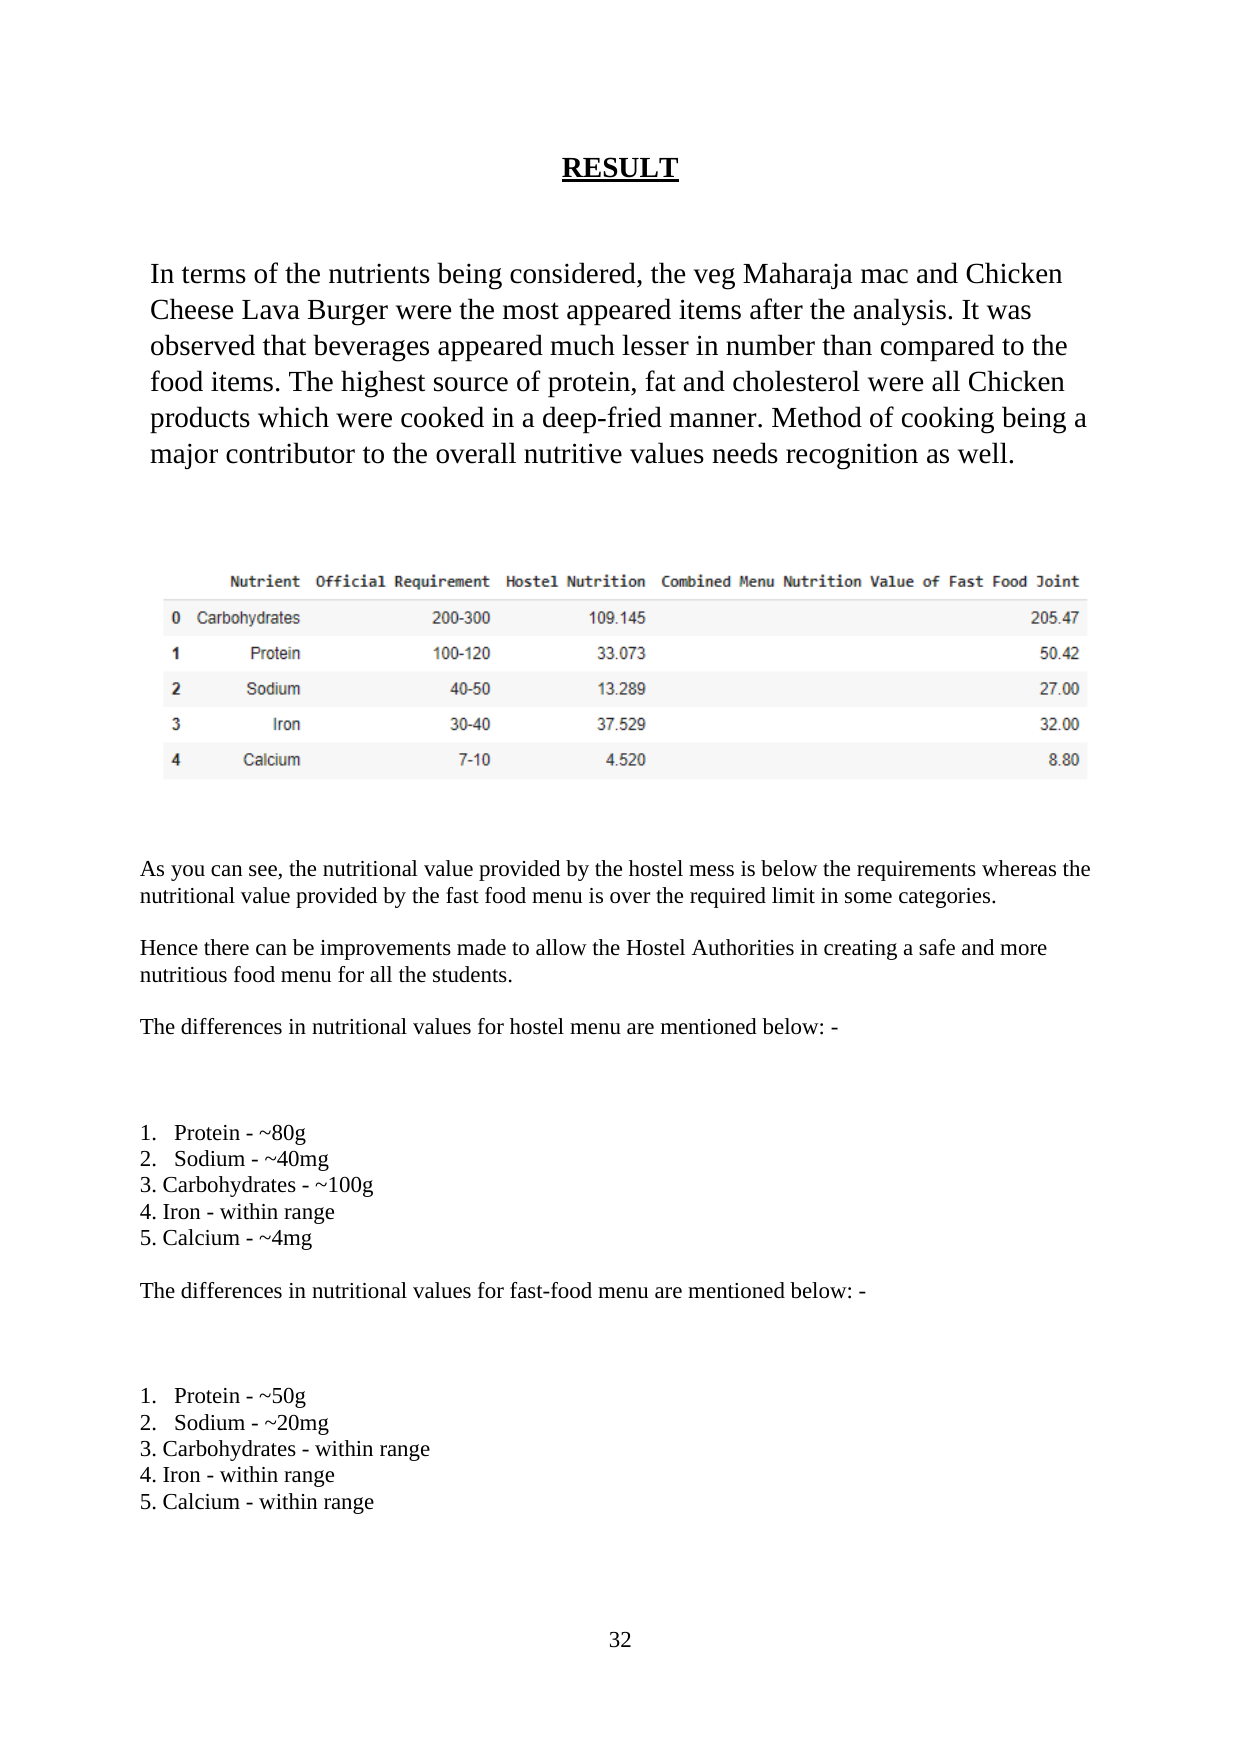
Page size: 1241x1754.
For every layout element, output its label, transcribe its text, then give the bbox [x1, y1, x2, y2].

text As you can see, the nutritional value provided by the hostel mess is below the requirements whereas the nutritional value provided by the fast food menu is over the required limit in some categories. [139, 855, 1105, 908]
text 2. Sodium - ~40mg [139, 1145, 1105, 1172]
text 5. Calcium - ~4mg [139, 1224, 1105, 1251]
text 1. Protein - ~50g [139, 1382, 1105, 1409]
text The differences in nutritional values for fast-food menu are mentioned below: - [139, 1277, 1105, 1303]
text 4. Iron - within range [139, 1461, 1105, 1488]
text In terms of the nutrients being considered, the veg Maharaja mac and Chicken Cheese Lava Burger were the most appeared items after the analysis. It was observed that beverages appeared much lesser in number than compared to the food items. The highest source of protein, fat and cholesterol were all Chicken products which were cooked in a deep-fried manner. Method of cooking being a major contributor to the overall nutritive values needs recognition as well. [150, 256, 1089, 470]
text The differences in nutritional values for hostel menu are mentioned below: - [139, 1013, 1105, 1040]
subtitle RESULT [158, 150, 1082, 183]
text 5. Calcium - within range [139, 1488, 1105, 1514]
text 4. Iron - within range [139, 1198, 1105, 1224]
text 1. Protein - ~80g [139, 1119, 1105, 1145]
text 3. Carbohydrates - within range [139, 1435, 1105, 1461]
text 3. Carbohydrates - ~100g [139, 1172, 1105, 1198]
text Hence there can be improvements made to allow the Hostel Authorities in creating a safe and more nutritious food menu for all the students. [139, 934, 1105, 987]
picture [150, 557, 1116, 793]
text 2. Sodium - ~20mg [139, 1409, 1105, 1435]
